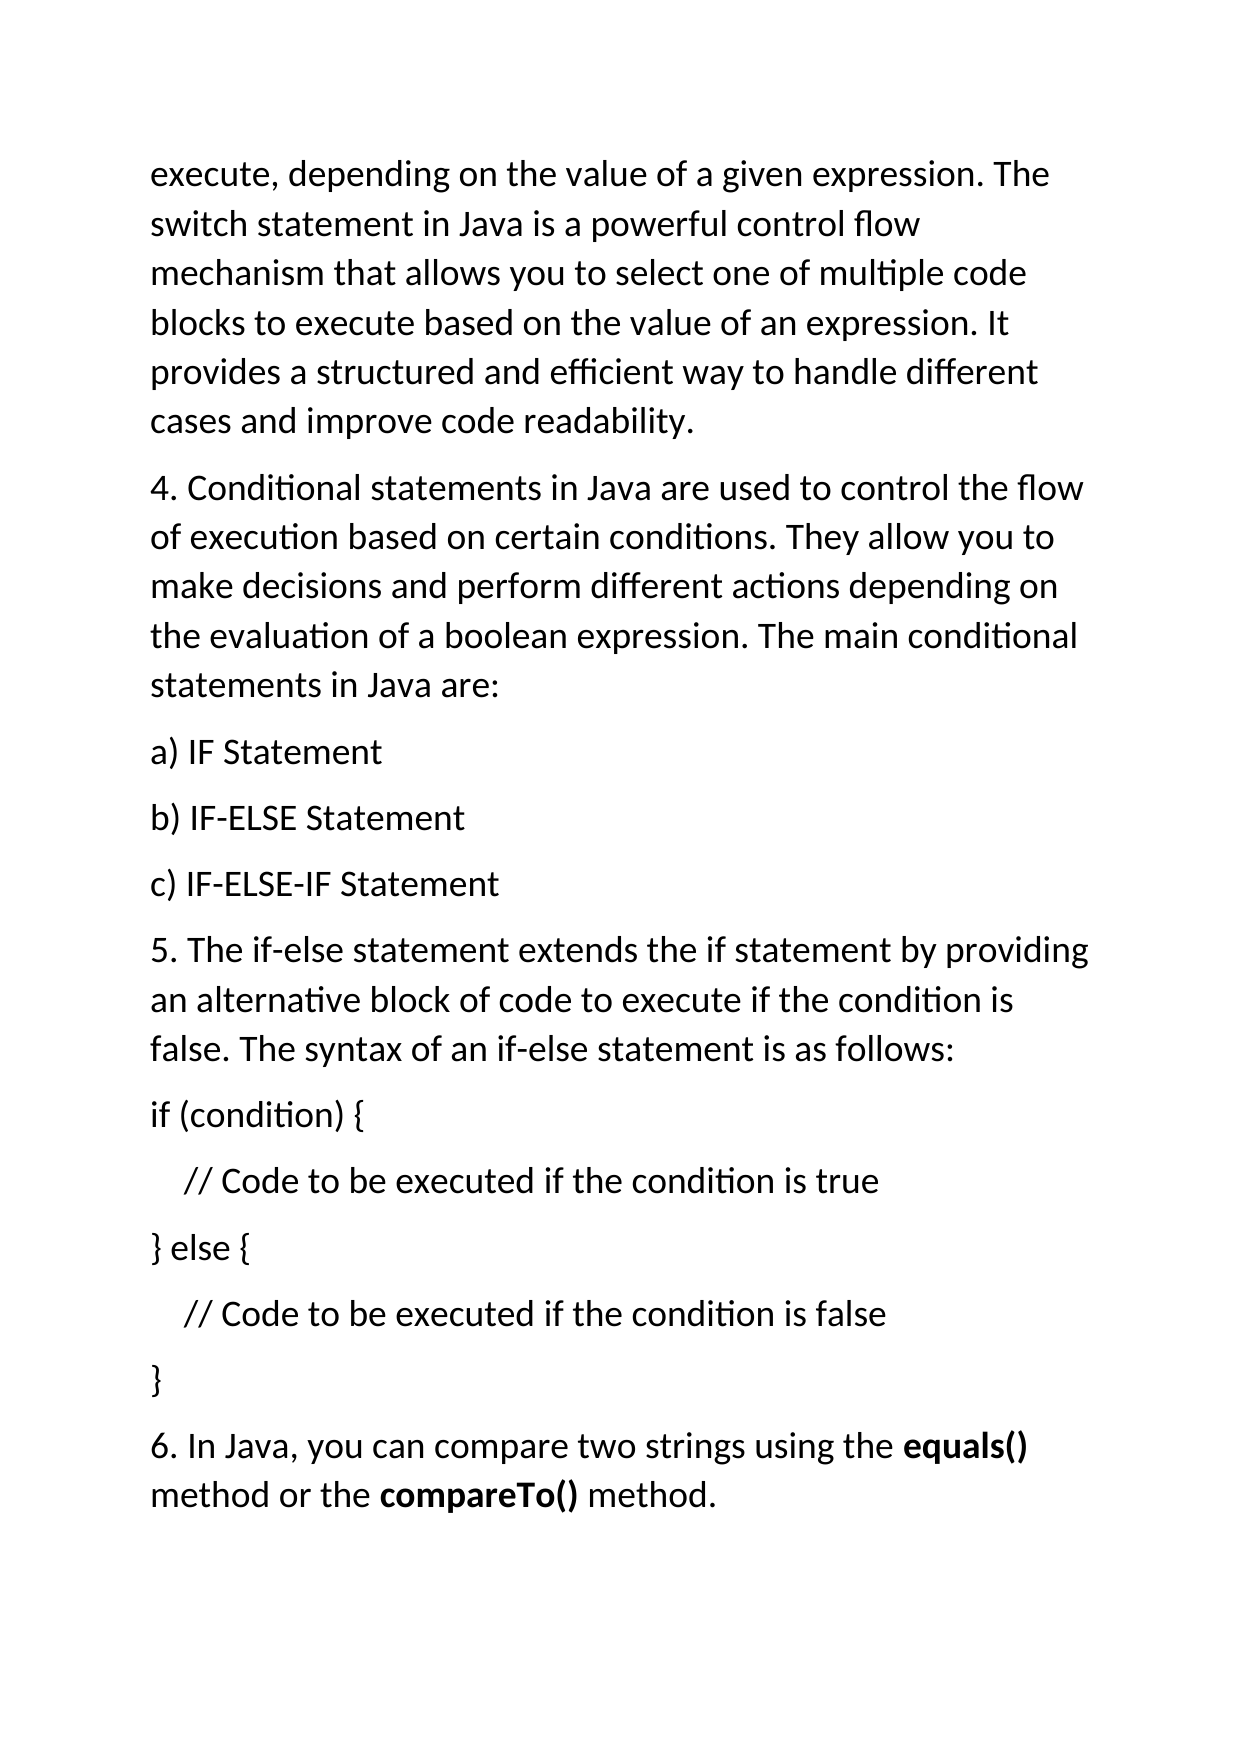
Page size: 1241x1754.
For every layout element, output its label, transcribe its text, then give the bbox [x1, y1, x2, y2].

text 6. In Java, you can compare two strings using the equals() method or the compareTo() method. [150, 1422, 1090, 1517]
text b) IF-ELSE Statement [150, 794, 1090, 839]
text // Code to be executed if the condition is true [150, 1157, 1090, 1203]
text 4. Conditional statements in Java are used to control the flow of execution based on certain conditions. They allow you to make decisions and perform different actions depending on the evaluation of a boolean expression. The main conditional statements in Java are: [150, 463, 1090, 707]
text } else { [150, 1223, 1090, 1269]
text c) IF-ELSE-IF Statement [150, 860, 1090, 906]
text a) IF Statement [150, 728, 1090, 773]
text 5. The if-else statement extends the if statement by providing an alternative block of code to execute if the condition is false. The syntax of an if-else statement is as follows: [150, 926, 1090, 1071]
text if (condition) { [150, 1091, 1090, 1137]
text } [150, 1356, 1090, 1402]
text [150, 150, 1090, 443]
text // Code to be executed if the condition is false [150, 1289, 1090, 1335]
